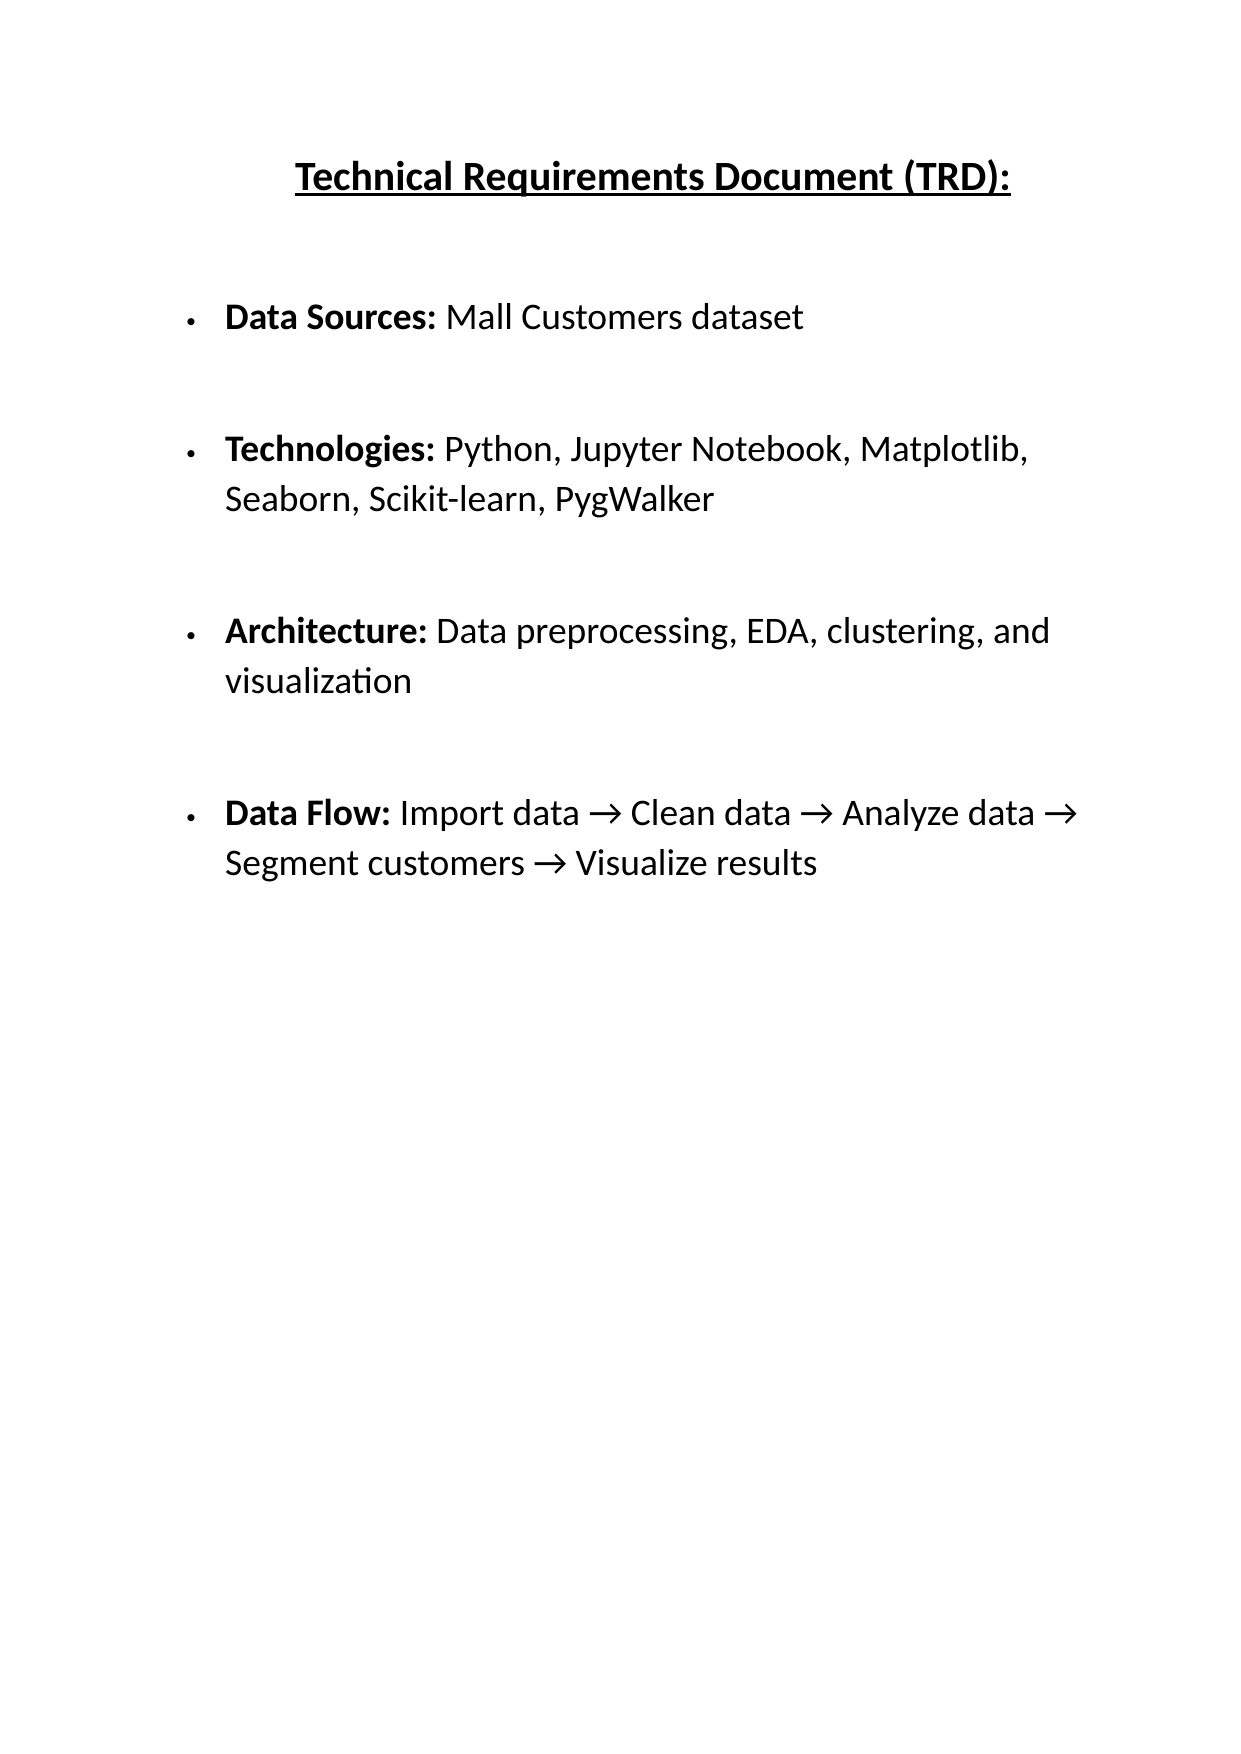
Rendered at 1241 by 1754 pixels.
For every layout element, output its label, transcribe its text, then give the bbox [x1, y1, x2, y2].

list Technologies: Python, Jupyter Notebook, Matplotlib, Seaborn, Scikit-learn, PygWalker [187, 425, 1090, 521]
list Architecture: Data preprocessing, EDA, clustering, and visualization [187, 607, 1090, 702]
list Data Sources: Mall Customers dataset [187, 293, 1090, 339]
list Data Flow: Import data → Clean data → Analyze data → Segment customers → Visualize results [187, 789, 1090, 884]
text Technical Requirements Document (TRD): [150, 150, 1090, 201]
